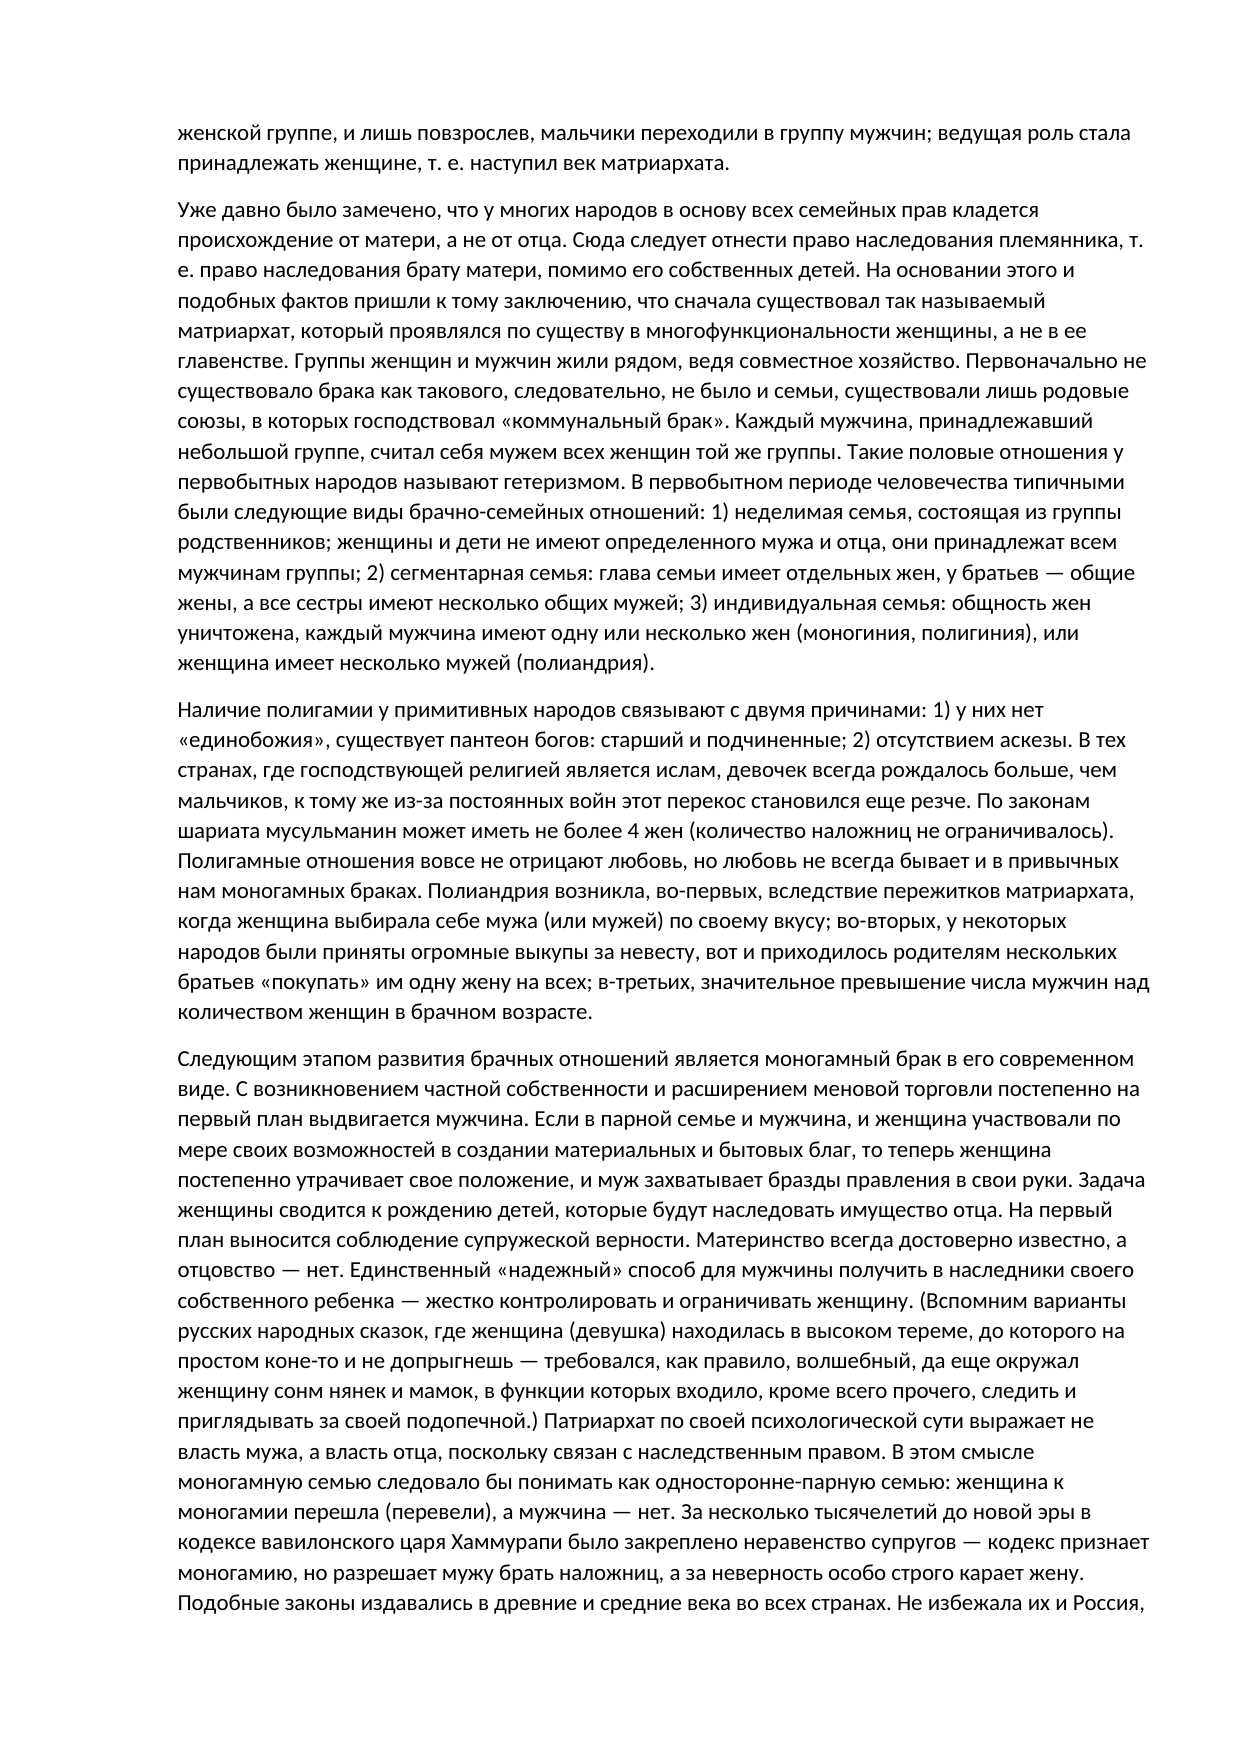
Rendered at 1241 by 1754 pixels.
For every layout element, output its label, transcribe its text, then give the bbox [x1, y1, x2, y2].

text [177, 1044, 1152, 1616]
text Уже давно было замечено, что у многих народов в основу всех семейных прав кладется происхождение от матери, а не от отца. Сюда следует отнести право наследования племянника, т. е. право наследования брату матери, помимо его собственных детей. На основании этого и подобных фактов пришли к тому заключению, что сначала существовал так называемый матриархат, который проявлялся по существу в многофункциональности женщины, а не в ее главенстве. Группы женщин и мужчин жили рядом, ведя совместное хозяйство. Первоначально не существовало брака как такового, следовательно, не было и семьи, существовали лишь родовые союзы, в которых господствовал «коммунальный брак». Каждый мужчина, принадлежавший небольшой группе, считал себя мужем всех женщин той же группы. Такие половые отношения у первобытных народов называют гетеризмом. В первобытном периоде человечества типичными были следующие виды брачно-семейных отношений: 1) неделимая семья, состоящая из группы родственников; женщины и дети не имеют определенного мужа и отца, они принадлежат всем мужчинам группы; 2) сегментарная семья: глава семьи имеет отдельных жен, у братьев — общие жены, а все сестры имеют несколько общих мужей; 3) индивидуальная семья: общность жен уничтожена, каждый мужчина имеют одну или несколько жен (моногиния, полигиния), или женщина имеет несколько мужей (полиандрия). [177, 195, 1152, 676]
text Наличие полигамии у примитивных народов связывают с двумя причинами: 1) у них нет «единобожия», существует пантеон богов: старший и подчиненные; 2) отсутствием аскезы. В тех странах, где господствующей религией является ислам, девочек всегда рождалось больше, чем мальчиков, к тому же из-за постоянных войн этот перекос становился еще резче. По законам шариата мусульманин может иметь не более 4 жен (количество наложниц не ограничивалось). Полигамные отношения вовсе не отрицают любовь, но любовь не всегда бывает и в привычных нам моногамных браках. Полиандрия возникла, во-первых, вследствие пережитков матриархата, когда женщина выбирала себе мужа (или мужей) по своему вкусу; во-вторых, у некоторых народов были приняты огромные выкупы за невесту, вот и приходилось родителям нескольких братьев «покупать» им одну жену на всех; в-третьих, значительное превышение числа мужчин над количеством женщин в брачном возрасте. [177, 695, 1152, 1025]
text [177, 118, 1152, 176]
